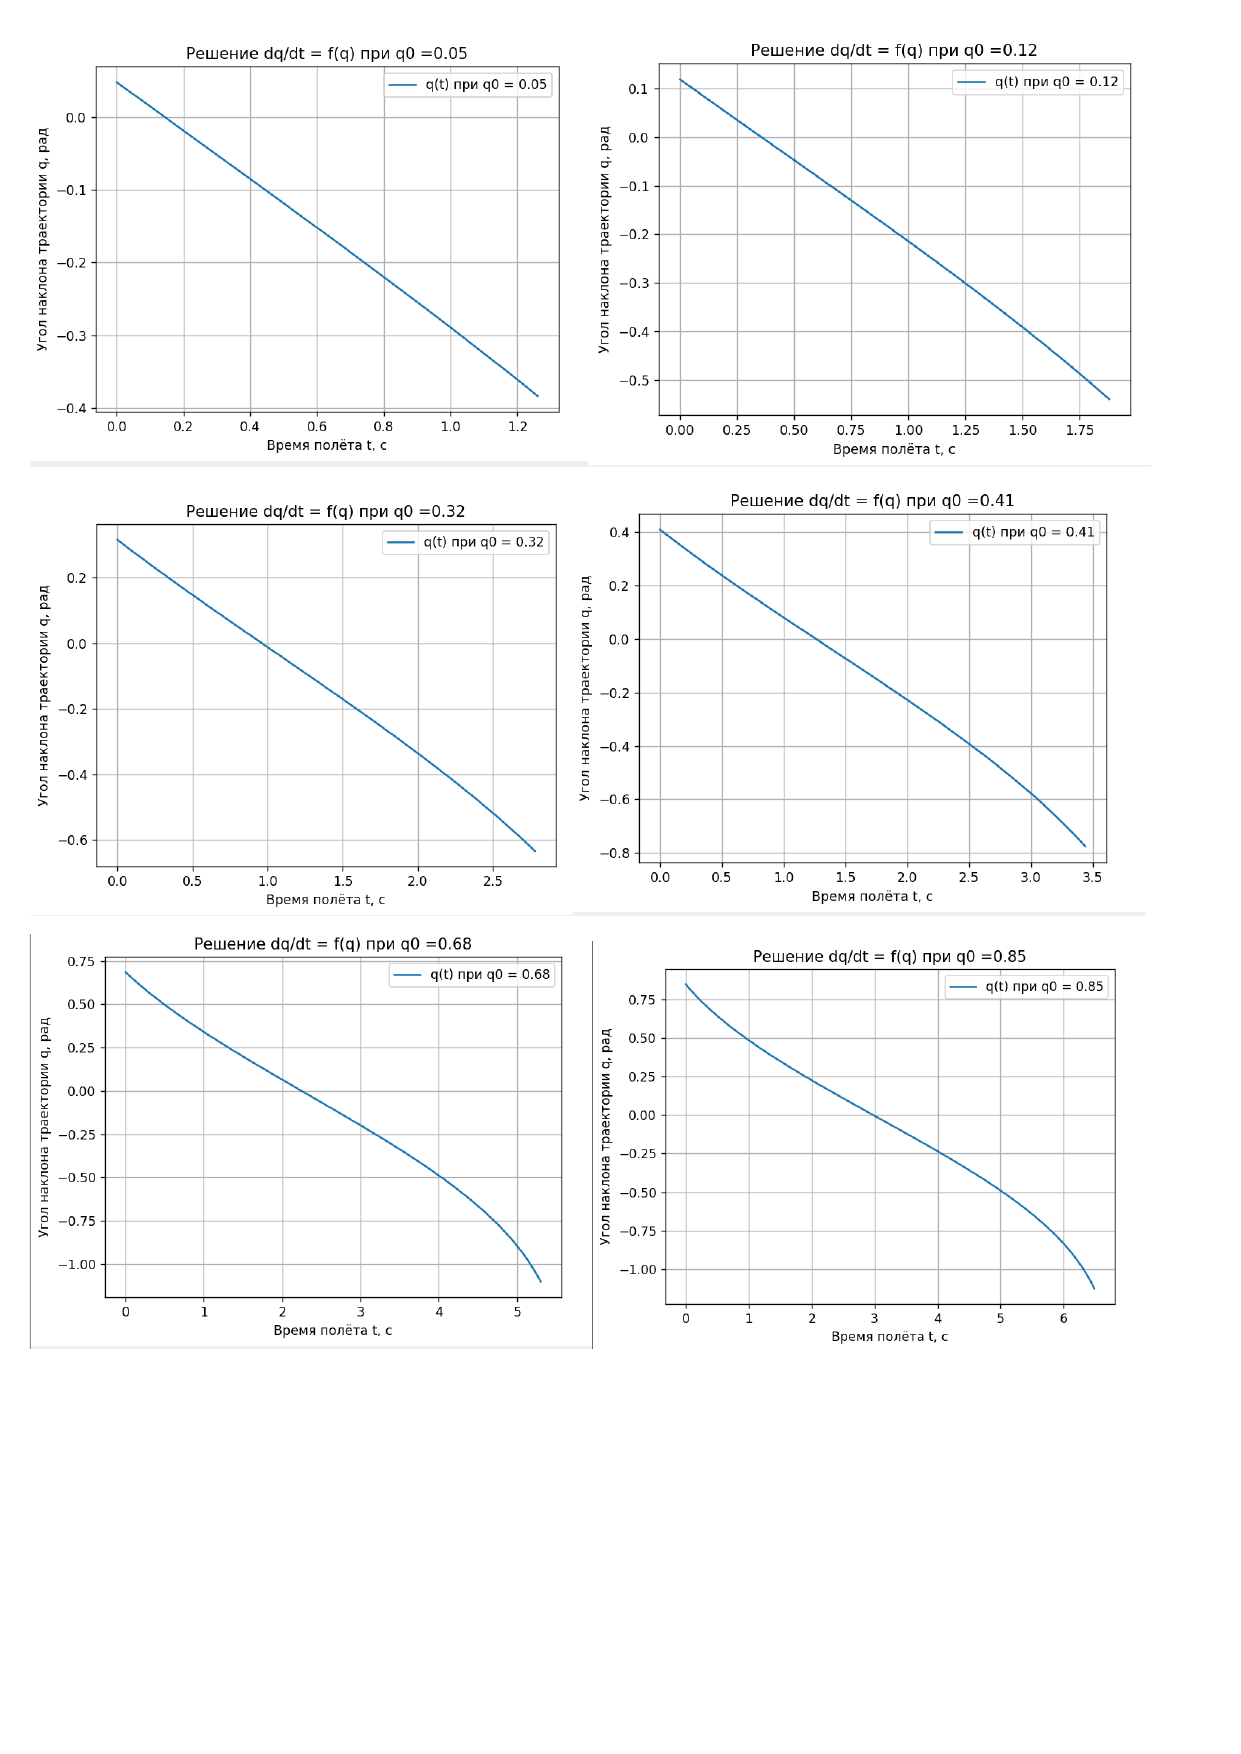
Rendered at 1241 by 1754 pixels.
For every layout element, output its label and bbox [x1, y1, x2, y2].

picture [29, 934, 1146, 1349]
picture [29, 29, 1152, 467]
picture [29, 485, 1146, 916]
